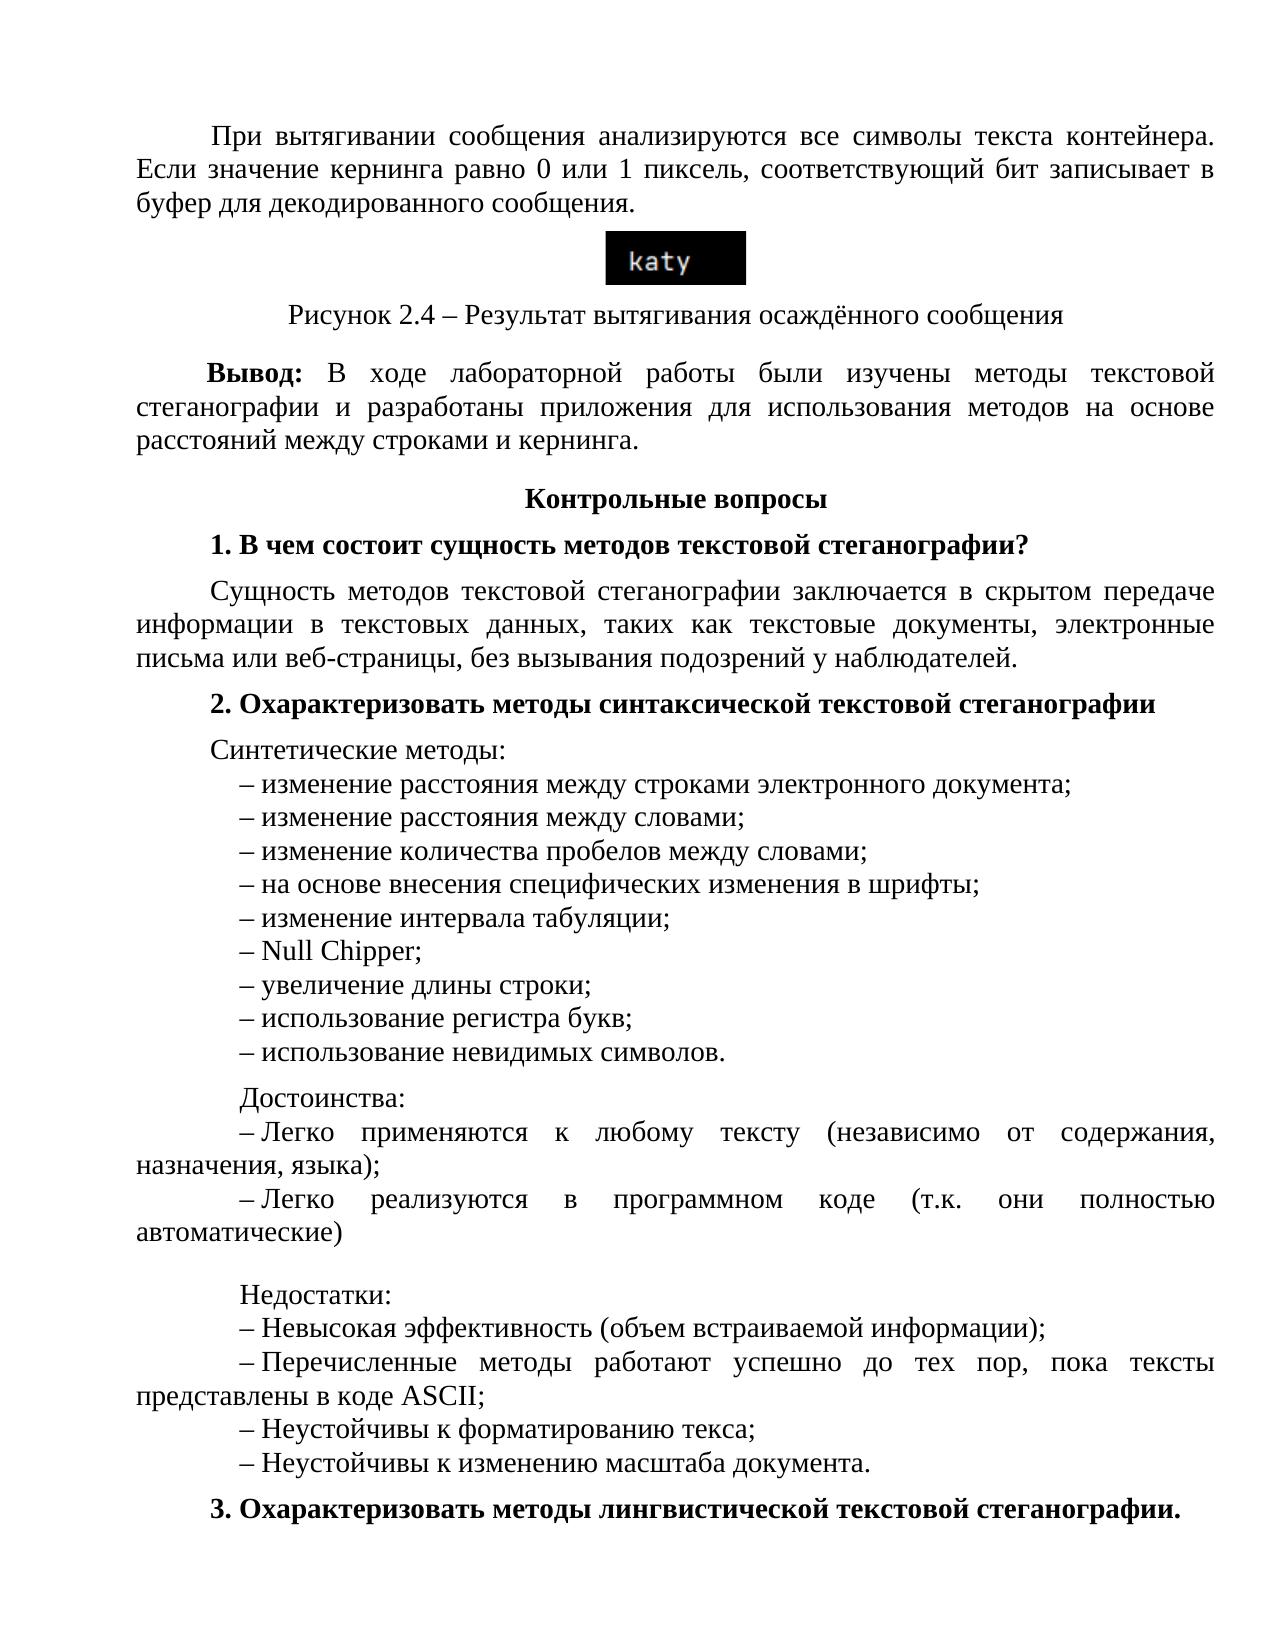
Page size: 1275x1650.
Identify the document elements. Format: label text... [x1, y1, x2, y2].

text – Перечисленные методы работают успешно до тех пор, пока тексты представлены в коде ASCII; [136, 1344, 1216, 1411]
text – увеличение длины строки; [136, 967, 1216, 1001]
text Контрольные вопросы [136, 481, 1216, 514]
text – на основе внесения специфических изменения в шрифты; [136, 866, 1216, 900]
text – изменение расстояния между строками электронного документа; [136, 766, 1216, 799]
picture [605, 231, 747, 285]
text Вывод: В ходе лабораторной работы были изучены методы текстовой стеганографии и разработаны приложения для использования методов на основе расстояний между строками и кернинга. [136, 355, 1216, 456]
text – использование невидимых символов. [136, 1034, 1216, 1068]
text – Неустойчивы к форматированию текса; [136, 1411, 1216, 1445]
text Синтетические методы: [136, 732, 1216, 766]
text – Легко реализуются в программном коде (т.к. они полностью автоматические) [136, 1181, 1216, 1248]
text Достоинства: [136, 1080, 1216, 1114]
text – Легко применяются к любому тексту (независимо от содержания, назначения, языка); [136, 1114, 1216, 1181]
text – Null Chipper; [136, 933, 1216, 967]
text – Неустойчивы к изменению масштаба документа. [136, 1445, 1216, 1478]
text 2. Охарактеризовать методы синтаксической текстовой стеганографии [136, 686, 1216, 720]
text – изменение расстояния между словами; [136, 799, 1216, 833]
text – изменение количества пробелов между словами; [136, 833, 1216, 866]
text – Невысокая эффективность (объем встраиваемой информации); [136, 1311, 1216, 1344]
text При вытягивании сообщения анализируются все символы текста контейнера. Если значение кернинга равно 0 или 1 пиксель, соответствующий бит записывает в буфер для декодированного сообщения. [136, 118, 1216, 219]
text Сущность методов текстовой стеганографии заключается в скрытом передаче информации в текстовых данных, таких как текстовые документы, электронные письма или веб-страницы, без вызывания подозрений у наблюдателей. [136, 573, 1216, 674]
text – изменение интервала табуляции; [136, 900, 1216, 933]
text Рисунок 2.4 – Результат вытягивания осаждённого сообщения [136, 297, 1216, 330]
text 3. Охарактеризовать методы лингвистической текстовой стеганографии. [136, 1491, 1216, 1524]
text 1. В чем состоит сущность методов текстовой стеганографии? [136, 527, 1216, 561]
text Недостатки: [136, 1277, 1216, 1311]
text – использование регистра букв; [136, 1001, 1216, 1034]
